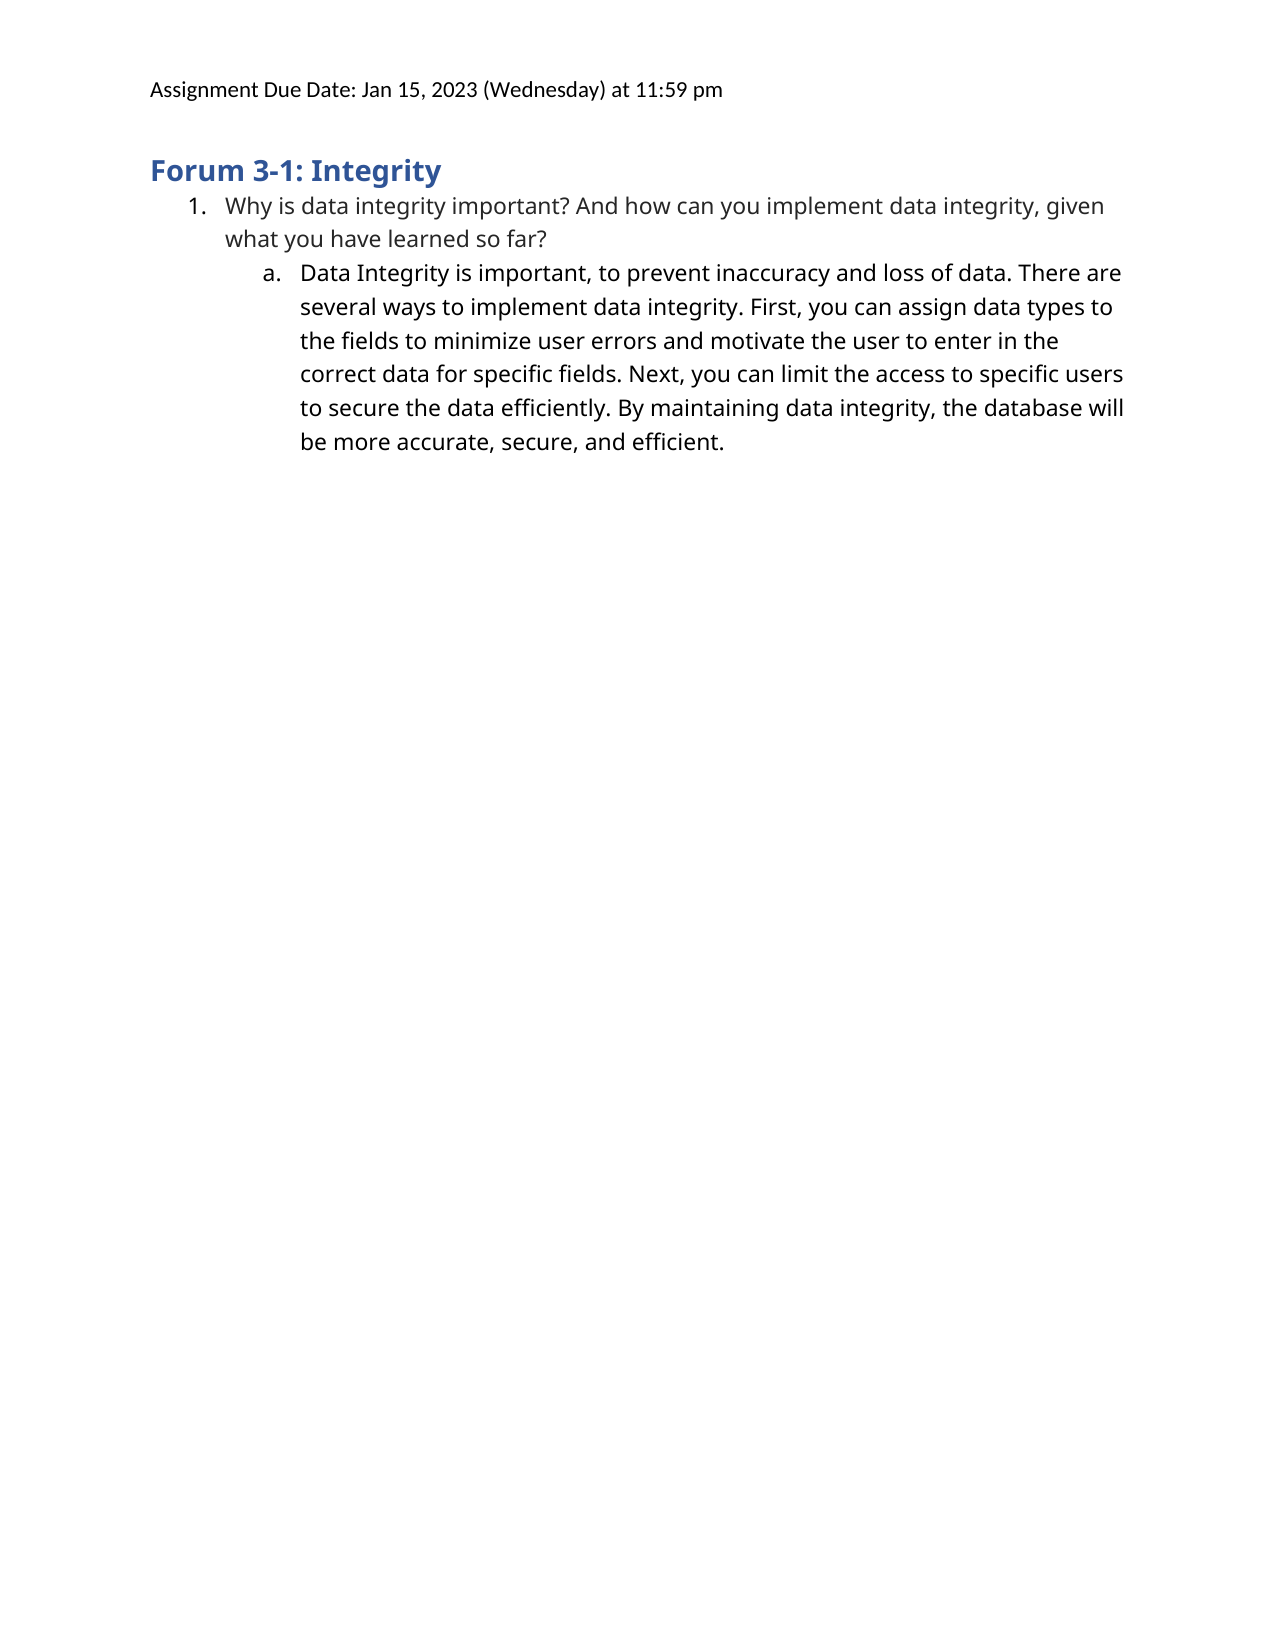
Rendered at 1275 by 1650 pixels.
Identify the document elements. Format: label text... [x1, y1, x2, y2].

list Data Integrity is important, to prevent inaccuracy and loss of data. There are several ways to implement data integrity. First, you can assign data types to the fields to minimize user errors and motivate the user to enter in the correct data for specific fields. Next, you can limit the access to specific users to secure the data efficiently. By maintaining data integrity, the database will be more accurate, secure, and efficient. [262, 257, 1125, 457]
subtitle Forum 3-1: Integrity [150, 150, 1125, 190]
list Why is data integrity important? And how can you implement data integrity, given what you have learned so far? [187, 190, 1125, 255]
